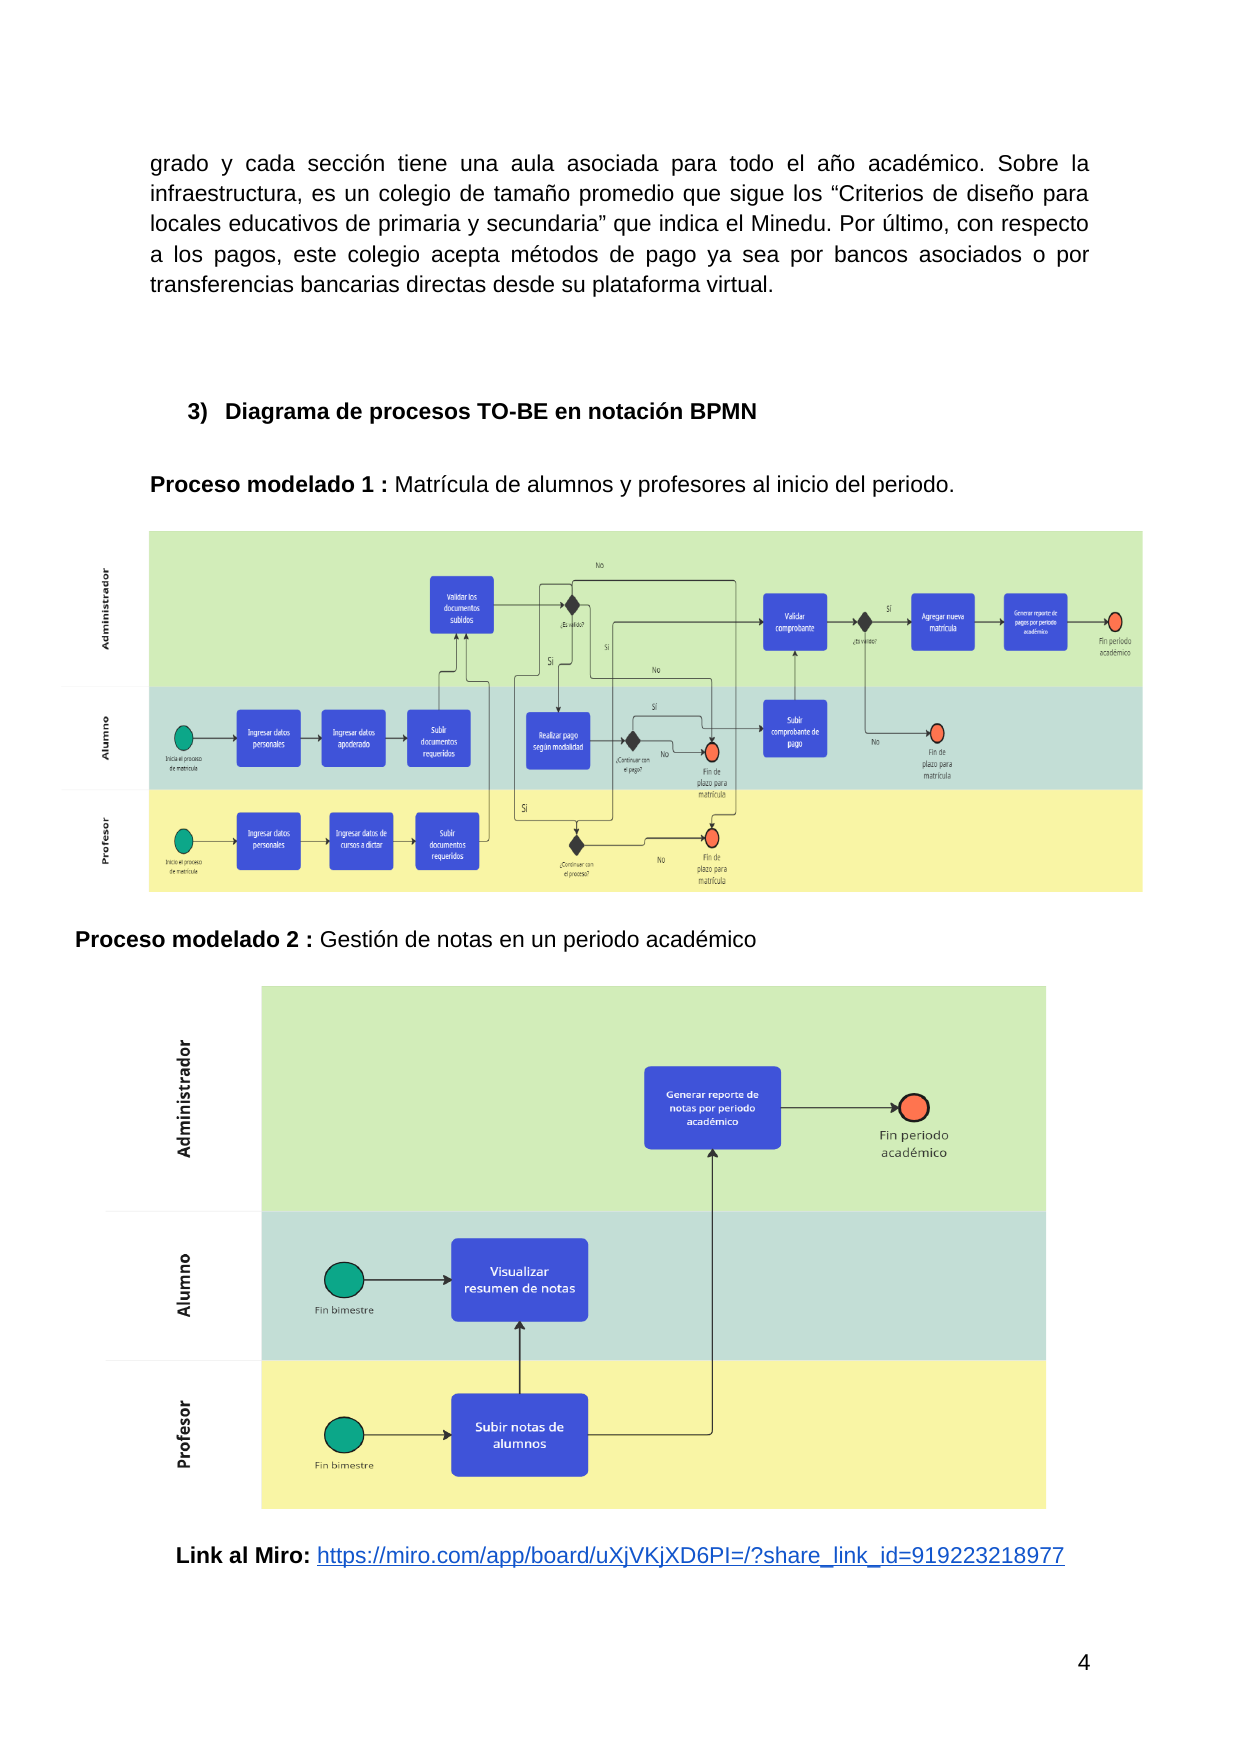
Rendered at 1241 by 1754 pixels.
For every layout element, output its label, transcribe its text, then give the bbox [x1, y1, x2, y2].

picture [61, 531, 1143, 892]
subtitle Diagrama de procesos TO-BE en notación BPMN [187, 398, 1090, 424]
text Link al Miro: https://miro.com/app/board/uXjVKjXD6PI=/?share_link_id=919223218977 [150, 1542, 1090, 1569]
picture [105, 986, 1047, 1509]
text Proceso modelado 2 : Gestión de notas en un periodo académico [61, 926, 1090, 952]
text Proceso modelado 1 : Matrícula de alumnos y profesores al inicio del periodo. [150, 471, 1090, 497]
